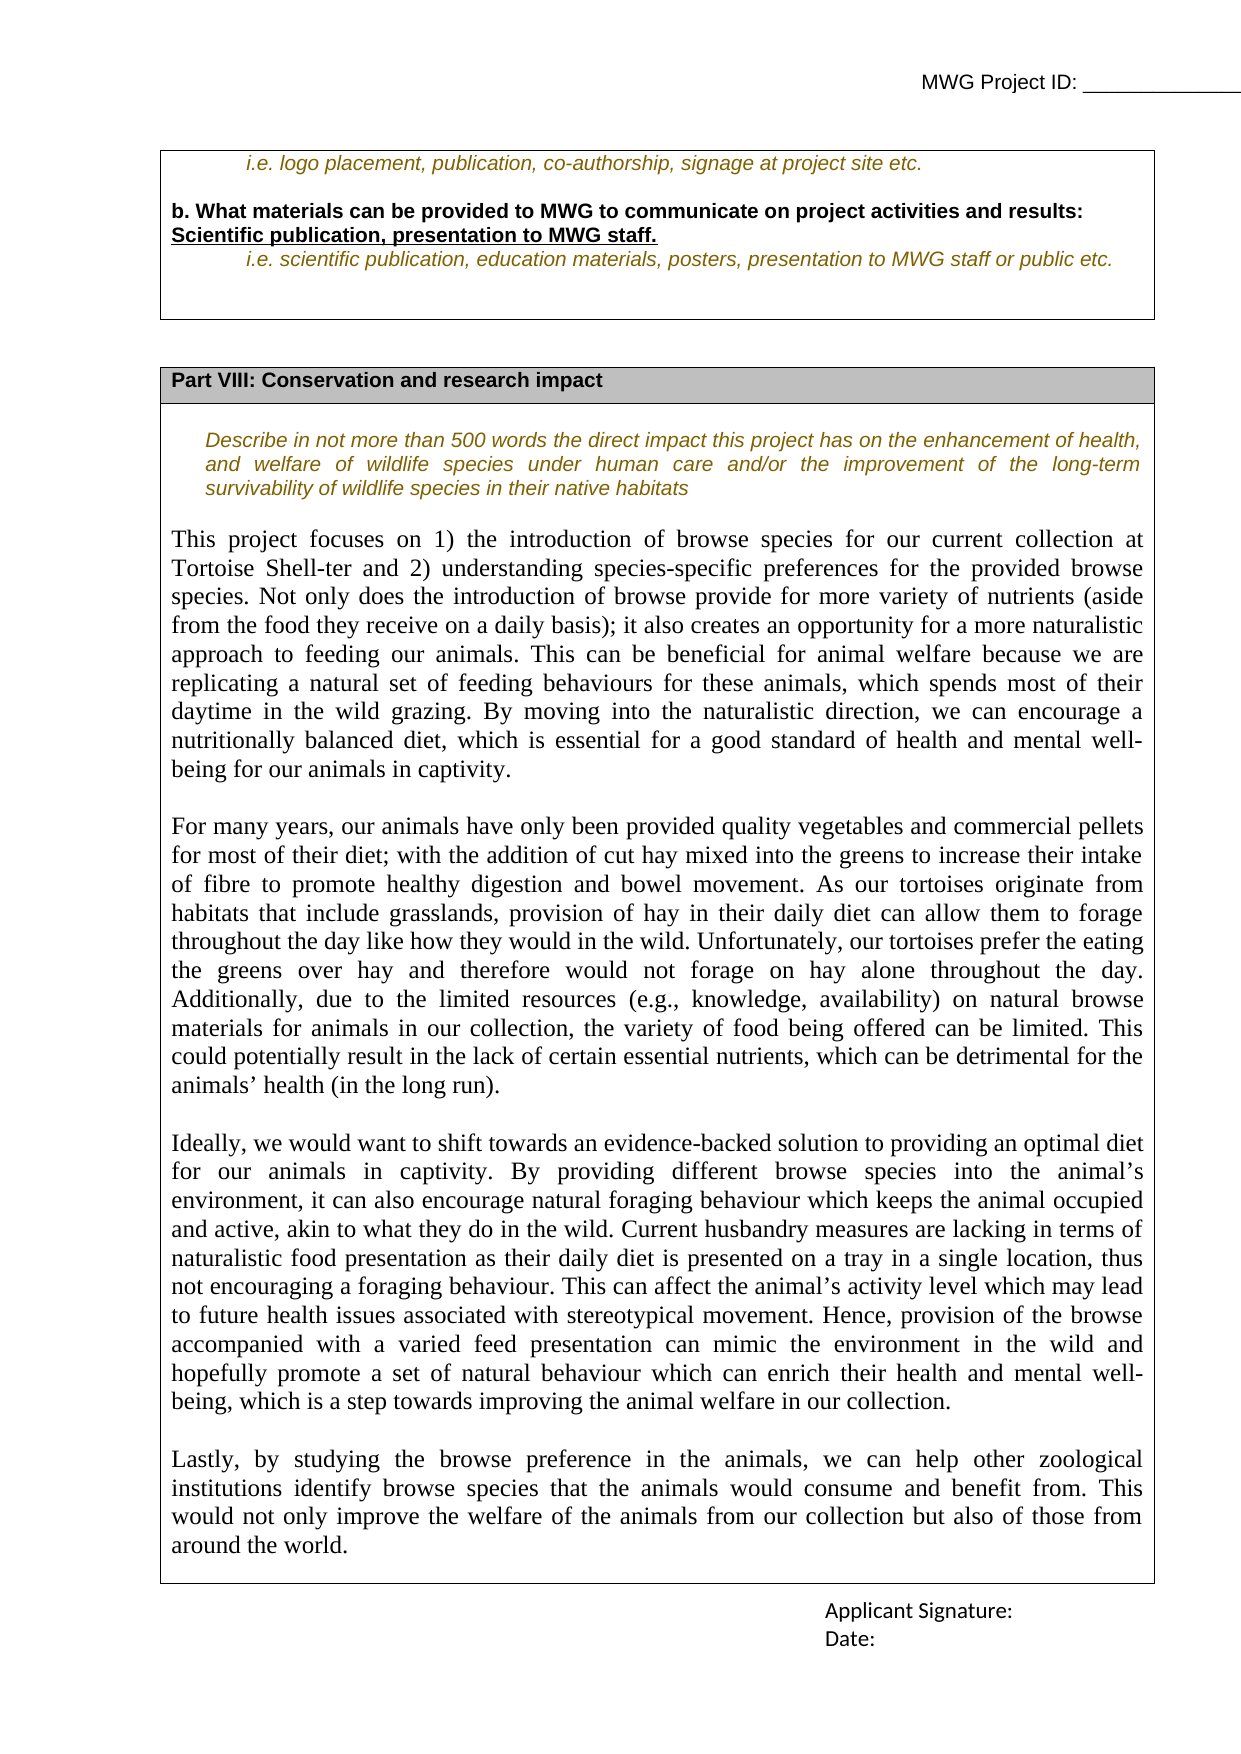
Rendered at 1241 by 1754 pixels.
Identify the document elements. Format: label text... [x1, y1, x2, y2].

table_header Part VIII: Conservation and research impact [161, 368, 1154, 403]
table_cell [161, 151, 1154, 319]
